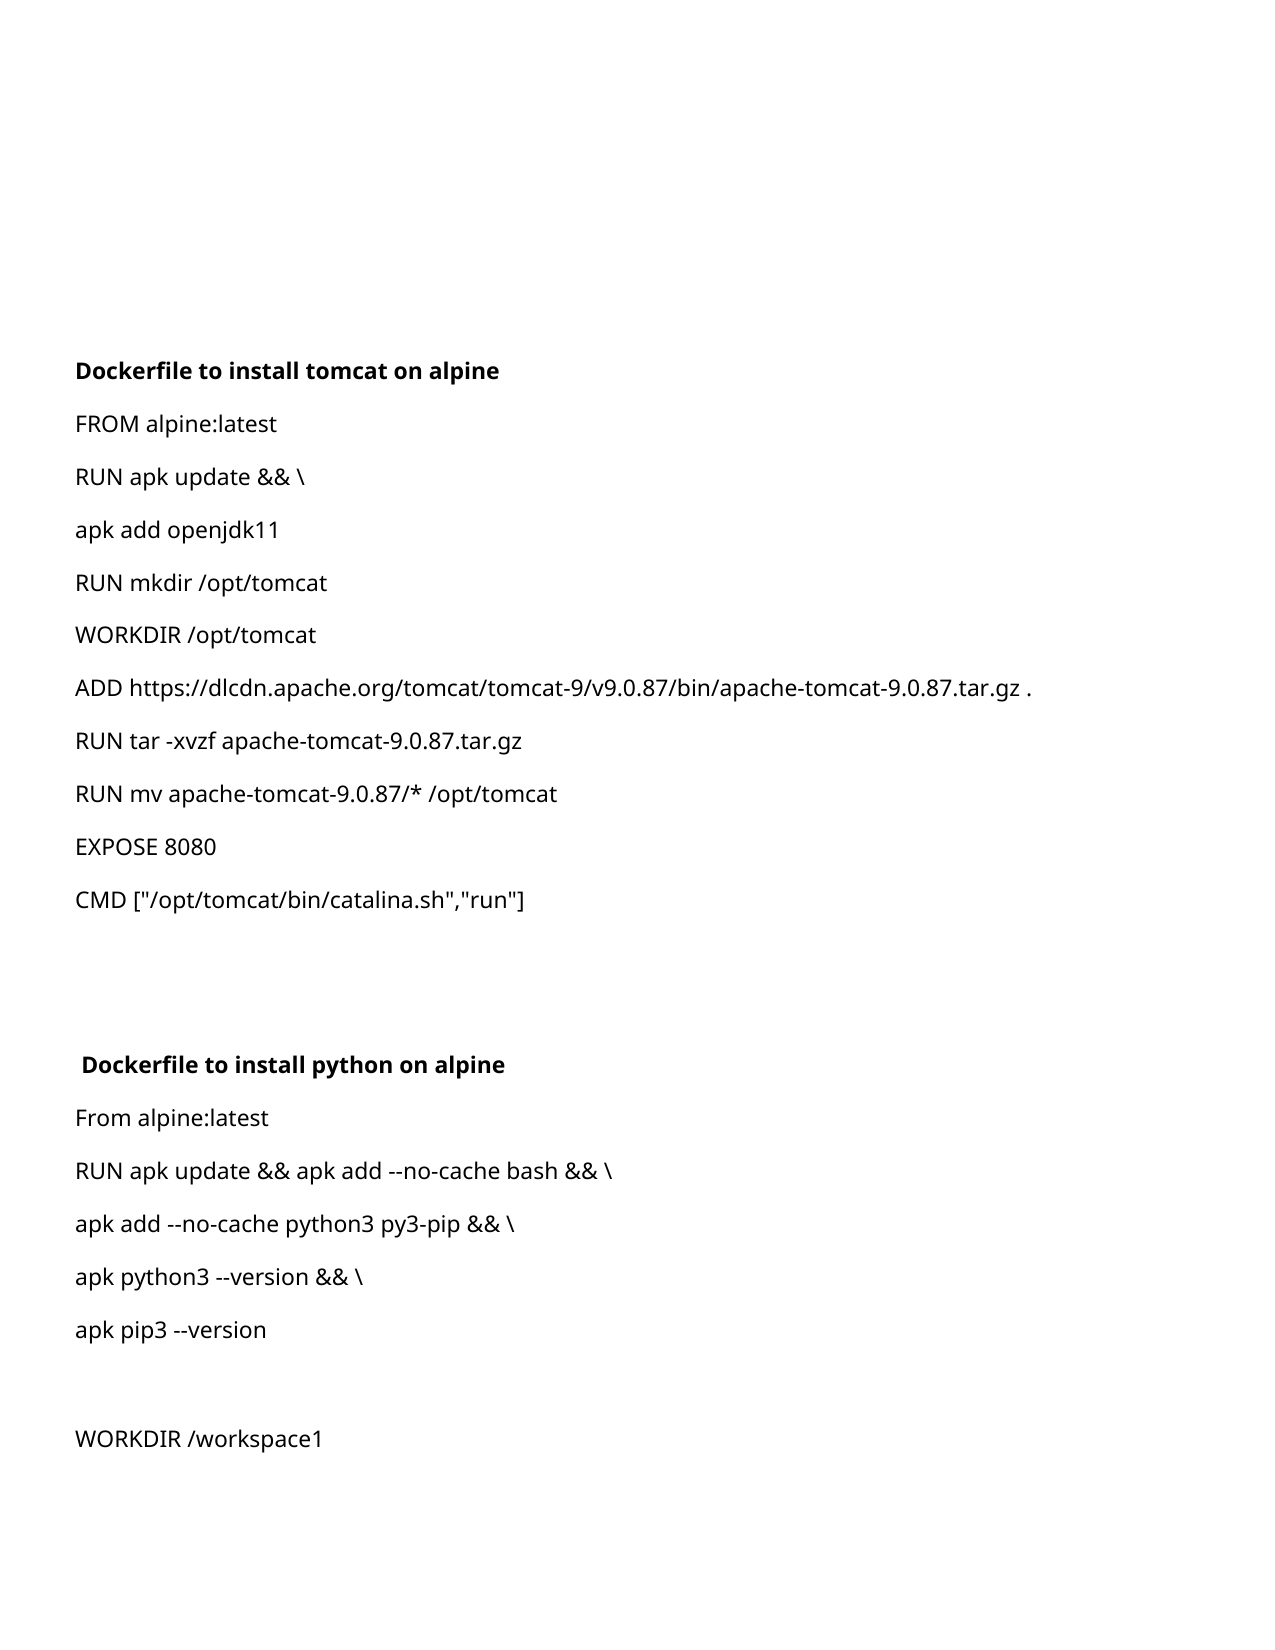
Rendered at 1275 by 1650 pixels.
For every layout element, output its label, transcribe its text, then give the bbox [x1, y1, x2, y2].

text RUN mv apache-tomcat-9.0.87/* /opt/tomcat [75, 778, 1200, 809]
text WORKDIR /opt/tomcat [75, 619, 1200, 651]
text Dockerfile to install python on alpine [75, 1049, 1200, 1080]
text apk pip3 --version [75, 1314, 1200, 1345]
text RUN mkdir /opt/tomcat [75, 566, 1200, 598]
text EXPOSE 8080 [75, 831, 1200, 862]
text apk add --no-cache python3 py3-pip && \ [75, 1208, 1200, 1239]
text RUN apk update && \ [75, 461, 1200, 492]
text CMD ["/opt/tomcat/bin/catalina.sh","run"] [75, 884, 1200, 915]
text FROM alpine:latest [75, 408, 1200, 439]
text Dockerfile to install tomcat on alpine [75, 355, 1200, 386]
text RUN apk update && apk add --no-cache bash && \ [75, 1155, 1200, 1186]
text WORKDIR /workspace1 [75, 1423, 1200, 1454]
text apk python3 --version && \ [75, 1261, 1200, 1292]
text ADD https://dlcdn.apache.org/tomcat/tomcat-9/v9.0.87/bin/apache-tomcat-9.0.87.tar.gz . [75, 672, 1200, 703]
text RUN tar -xvzf apache-tomcat-9.0.87.tar.gz [75, 725, 1200, 756]
text apk add openjdk11 [75, 513, 1200, 545]
text From alpine:latest [75, 1102, 1200, 1133]
